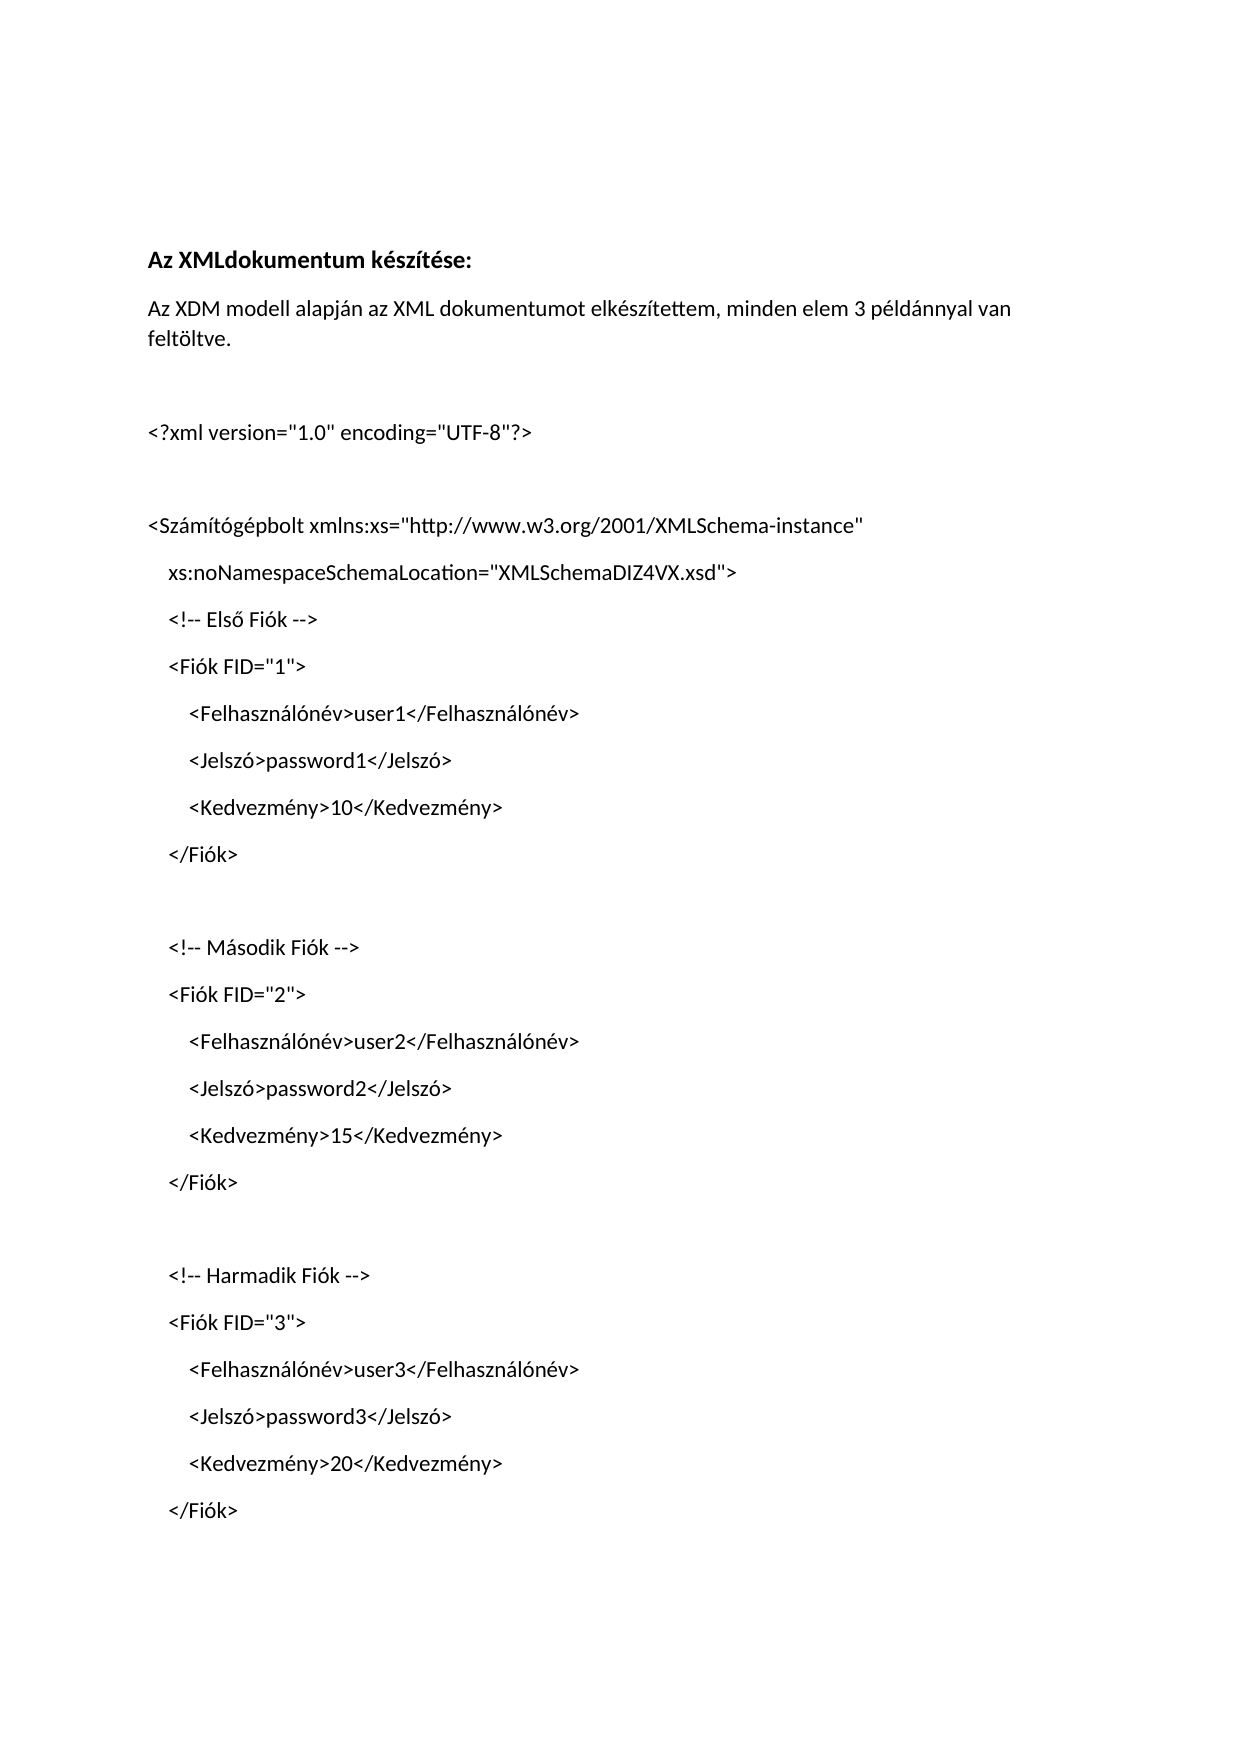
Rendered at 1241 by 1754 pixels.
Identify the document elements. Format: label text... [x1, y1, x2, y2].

text <!-- Második Fiók --> [148, 933, 1093, 961]
text <Számítógépbolt xmlns:xs="http://www.w3.org/2001/XMLSchema-instance" [148, 512, 1093, 539]
text <!-- Harmadik Fiók --> [148, 1262, 1093, 1289]
text Az XMLdokumentum készítése: [148, 244, 1093, 275]
text <?xml version="1.0" encoding="UTF-8"?> [148, 418, 1093, 446]
text <Fiók FID="2"> [148, 980, 1093, 1008]
text Az XDM modell alapján az XML dokumentumot elkészítettem, minden elem 3 példánnyal van feltöltve. [148, 294, 1093, 352]
text <Kedvezmény>15</Kedvezmény> [148, 1121, 1093, 1149]
text <Jelszó>password1</Jelszó> [148, 746, 1093, 774]
text <Felhasználónév>user3</Felhasználónév> [148, 1355, 1093, 1383]
text <Jelszó>password2</Jelszó> [148, 1074, 1093, 1102]
text <Kedvezmény>10</Kedvezmény> [148, 793, 1093, 821]
text </Fiók> [148, 840, 1093, 868]
text <!-- Első Fiók --> [148, 605, 1093, 633]
text <Fiók FID="1"> [148, 652, 1093, 680]
text </Fiók> [148, 1168, 1093, 1196]
text </Fiók> [148, 1496, 1093, 1524]
text <Jelszó>password3</Jelszó> [148, 1402, 1093, 1430]
text <Felhasználónév>user2</Felhasználónév> [148, 1027, 1093, 1055]
text xs:noNamespaceSchemaLocation="XMLSchemaDIZ4VX.xsd"> [148, 558, 1093, 586]
text <Felhasználónév>user1</Felhasználónév> [148, 699, 1093, 727]
text <Fiók FID="3"> [148, 1308, 1093, 1336]
text <Kedvezmény>20</Kedvezmény> [148, 1449, 1093, 1477]
